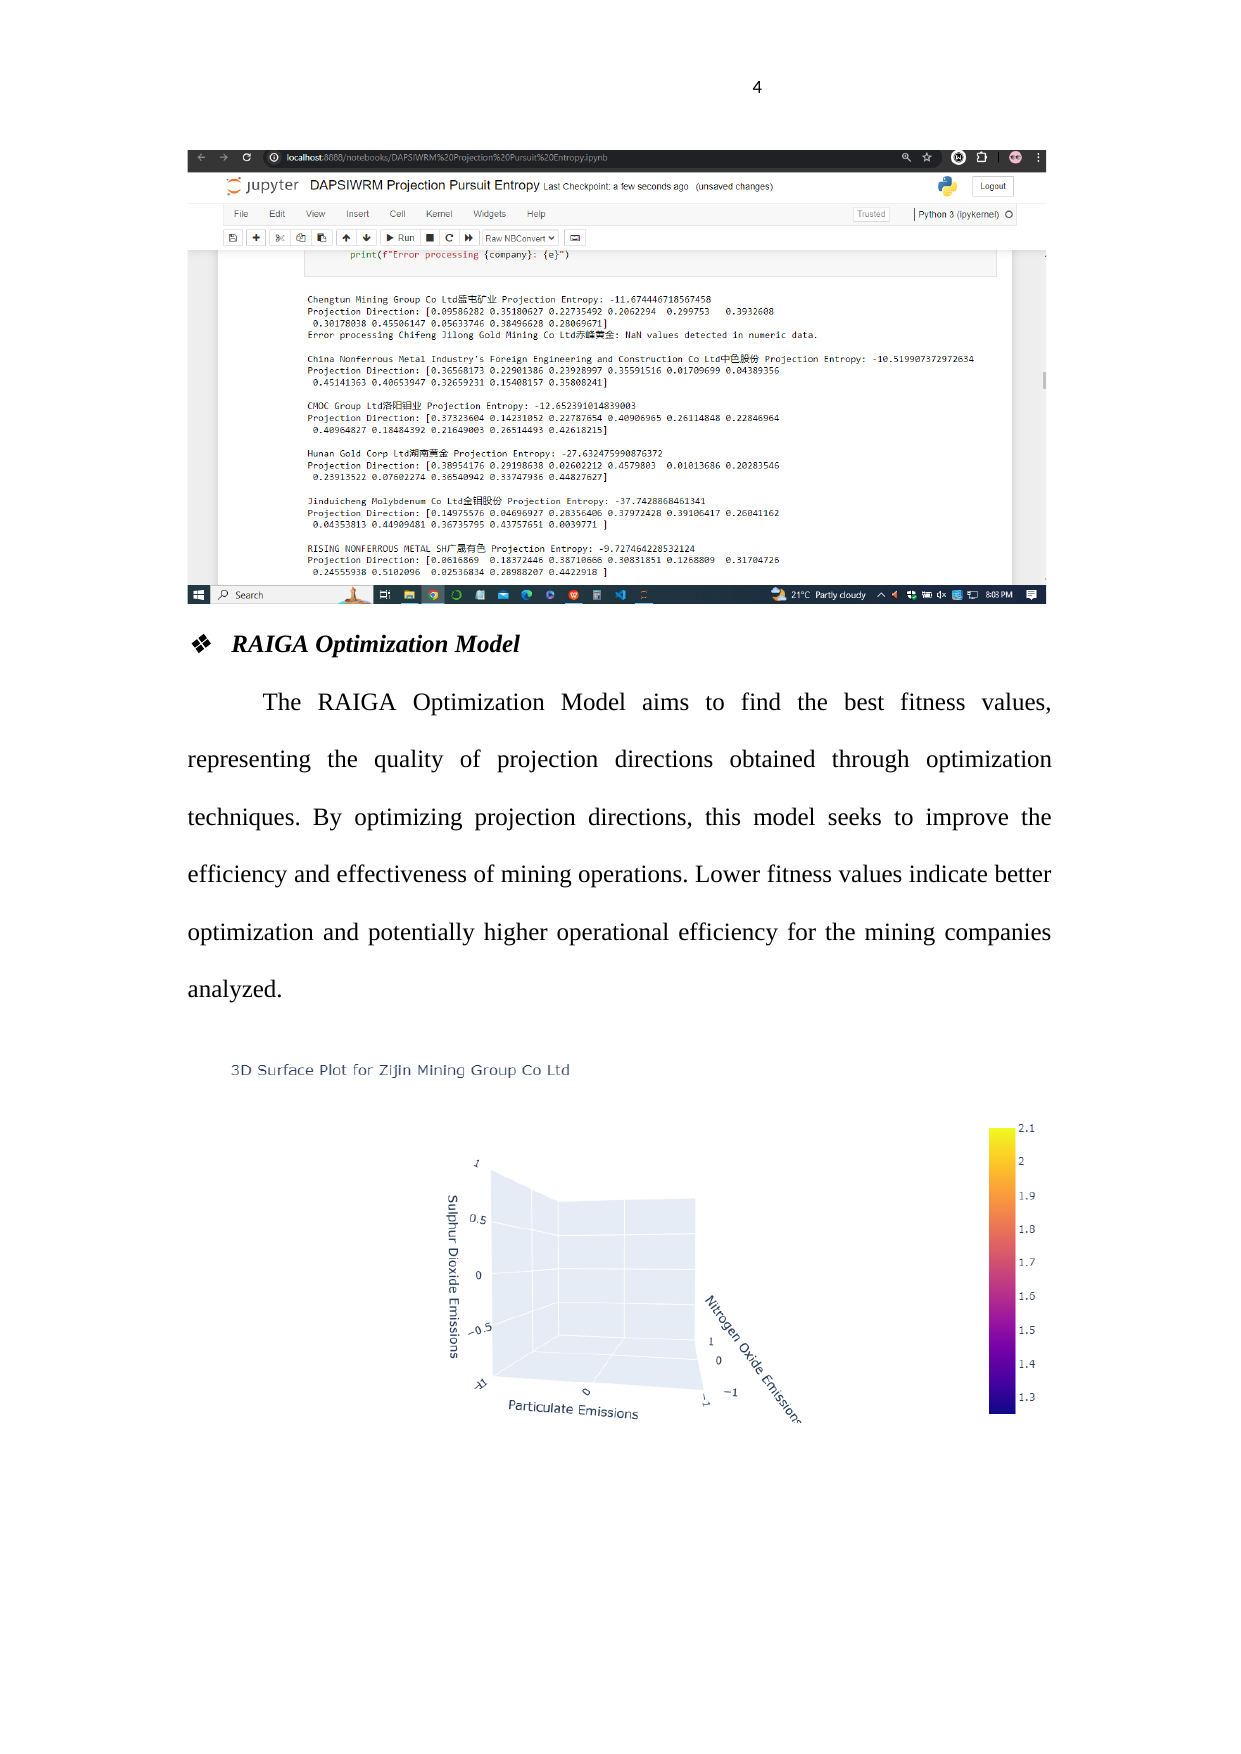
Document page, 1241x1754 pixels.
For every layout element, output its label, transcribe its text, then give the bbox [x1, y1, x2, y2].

picture [187, 150, 1047, 604]
list The RAIGA Optimization Model aims to find the best fitness values, representing the quality of projection directions obtained through optimization techniques. By optimizing projection directions, this model seeks to improve the efficiency and effectiveness of mining operations. Lower fitness values indicate better optimization and potentially higher operational efficiency for the mining companies analyzed. [187, 687, 1053, 1003]
list RAIGA Optimization Model [187, 629, 1053, 658]
picture [187, 1031, 1052, 1493]
